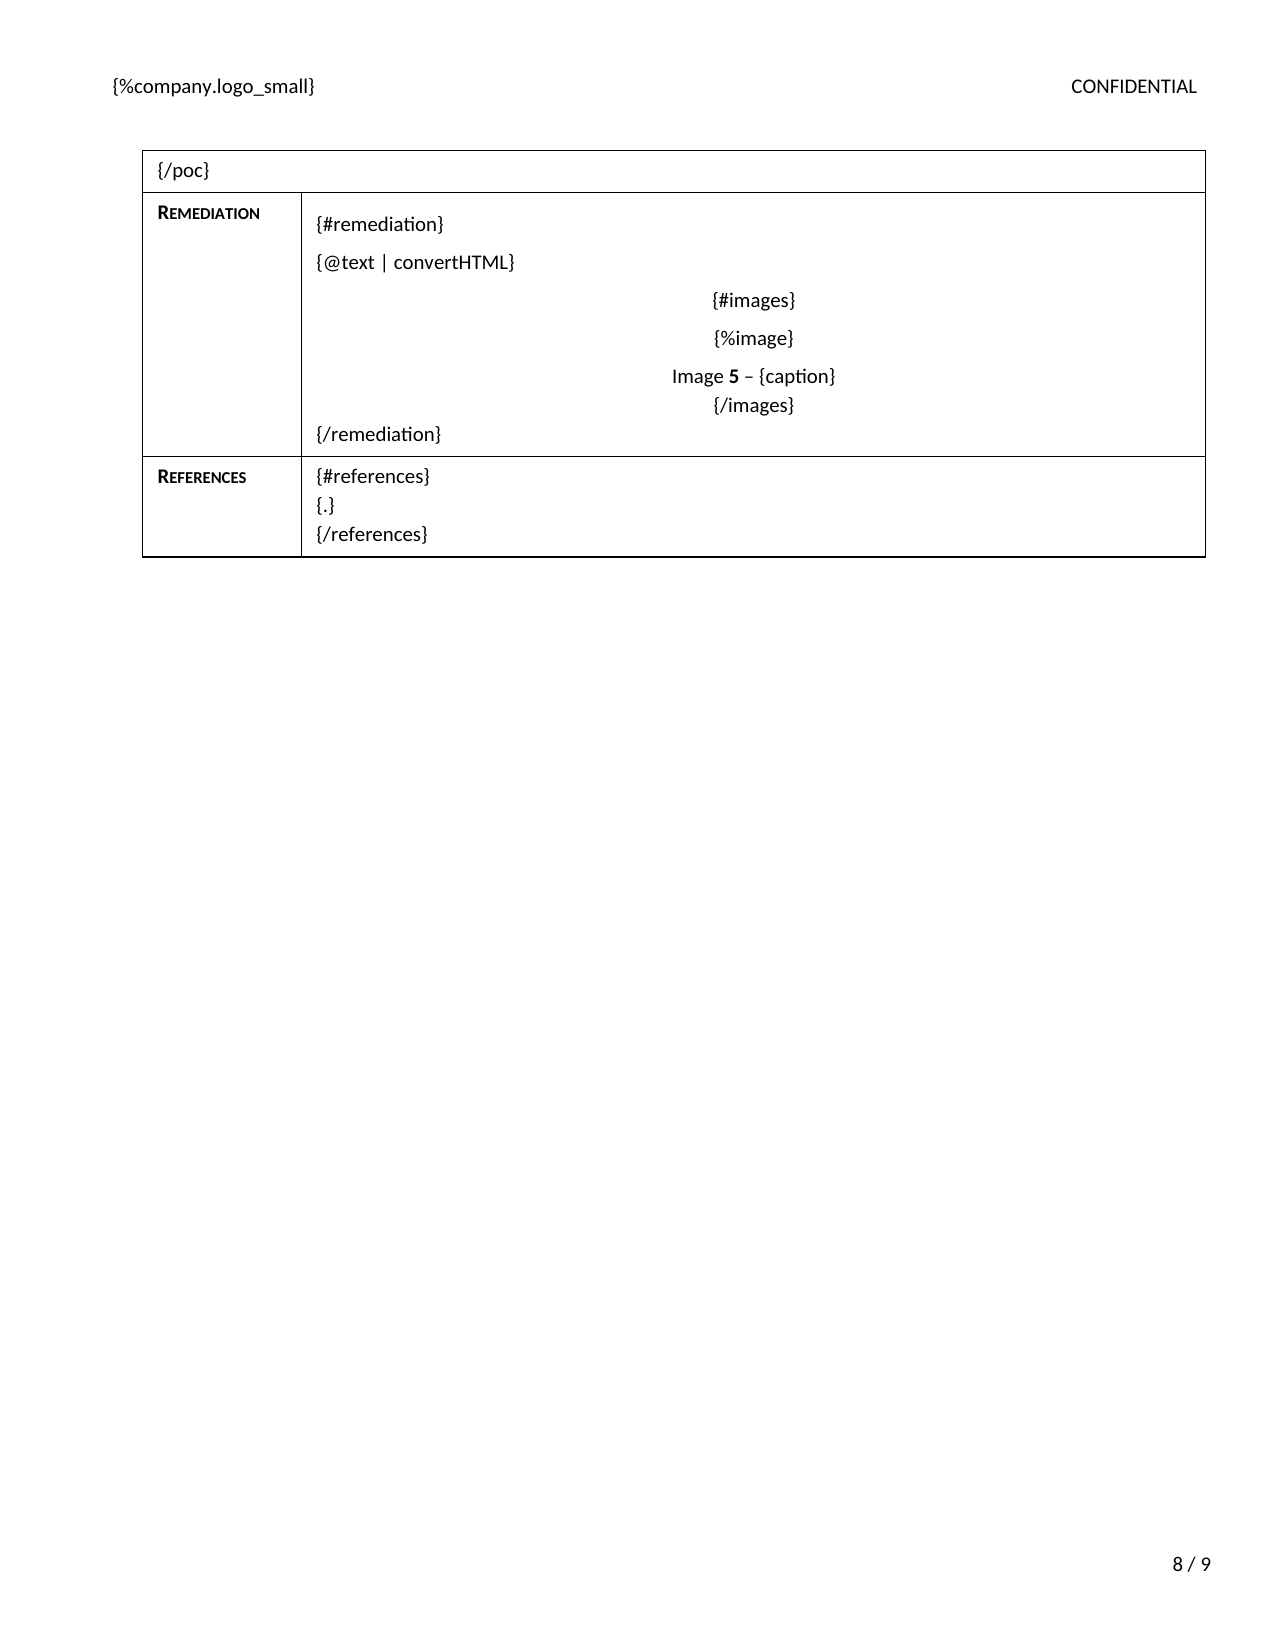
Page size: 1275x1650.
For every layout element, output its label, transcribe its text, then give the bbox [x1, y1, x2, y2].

table_cell Remediation [143, 193, 301, 456]
table_cell {#references} {.} {/references} [302, 457, 1205, 556]
table_cell {#remediation} {@text | convertHTML} {#images} {%image} Image 1 – {caption} {/images} {/remediation} [302, 193, 1205, 456]
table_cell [143, 151, 1205, 192]
table_cell References [143, 457, 301, 556]
